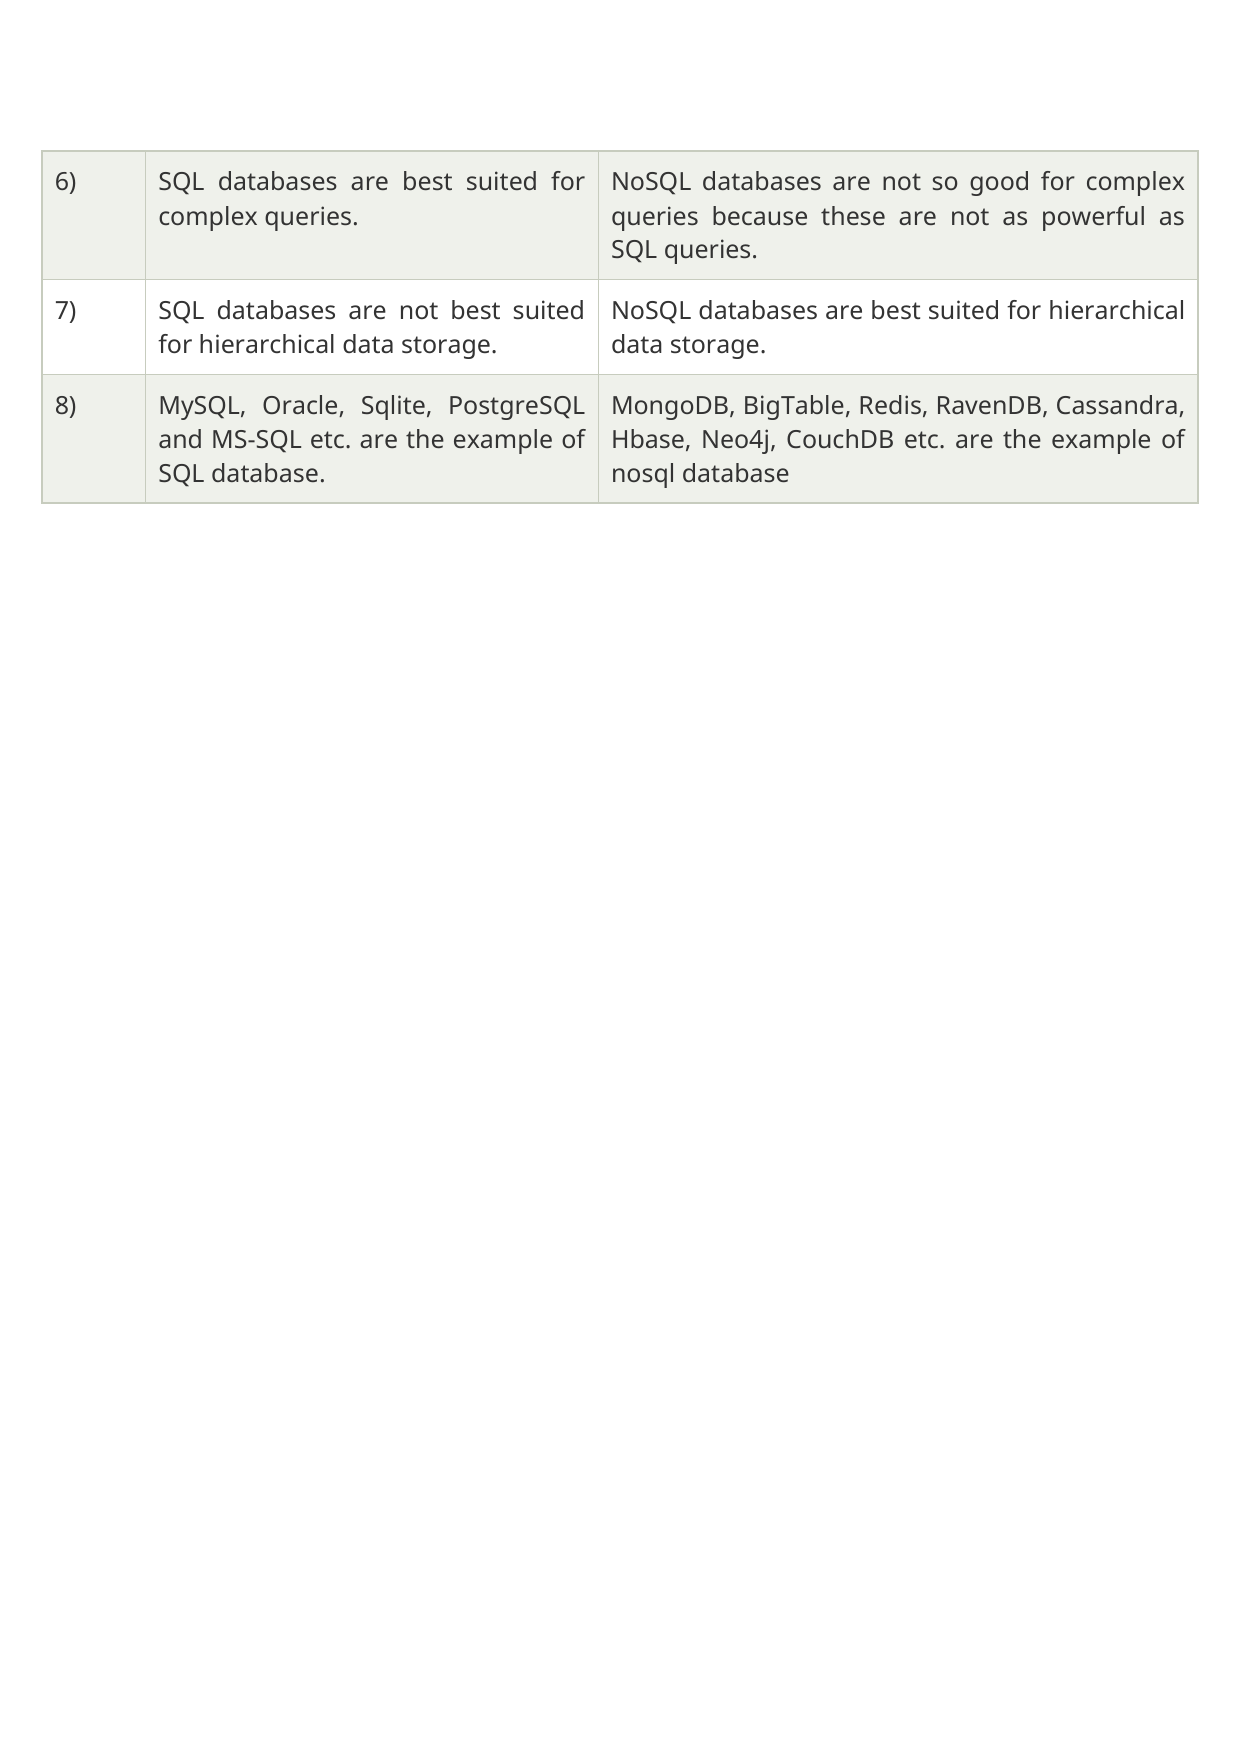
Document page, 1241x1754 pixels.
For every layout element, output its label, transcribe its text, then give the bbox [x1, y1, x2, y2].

table_cell SQL databases are not best suited for hierarchical data storage. [146, 280, 598, 373]
table_cell 7) [43, 280, 145, 373]
table_cell 6) [43, 152, 145, 279]
table_cell 8) [43, 375, 145, 502]
table_cell MySQL, Oracle, Sqlite, PostgreSQL and MS-SQL etc. are the example of SQL database. [146, 375, 598, 502]
table_cell NoSQL databases are best suited for hierarchical data storage. [599, 280, 1197, 373]
table_cell MongoDB, BigTable, Redis, RavenDB, Cassandra, Hbase, Neo4j, CouchDB etc. are the example of nosql database [599, 375, 1197, 502]
table_cell SQL databases are best suited for complex queries. [146, 152, 598, 279]
table_cell NoSQL databases are not so good for complex queries because these are not as powerful as SQL queries. [599, 152, 1197, 279]
